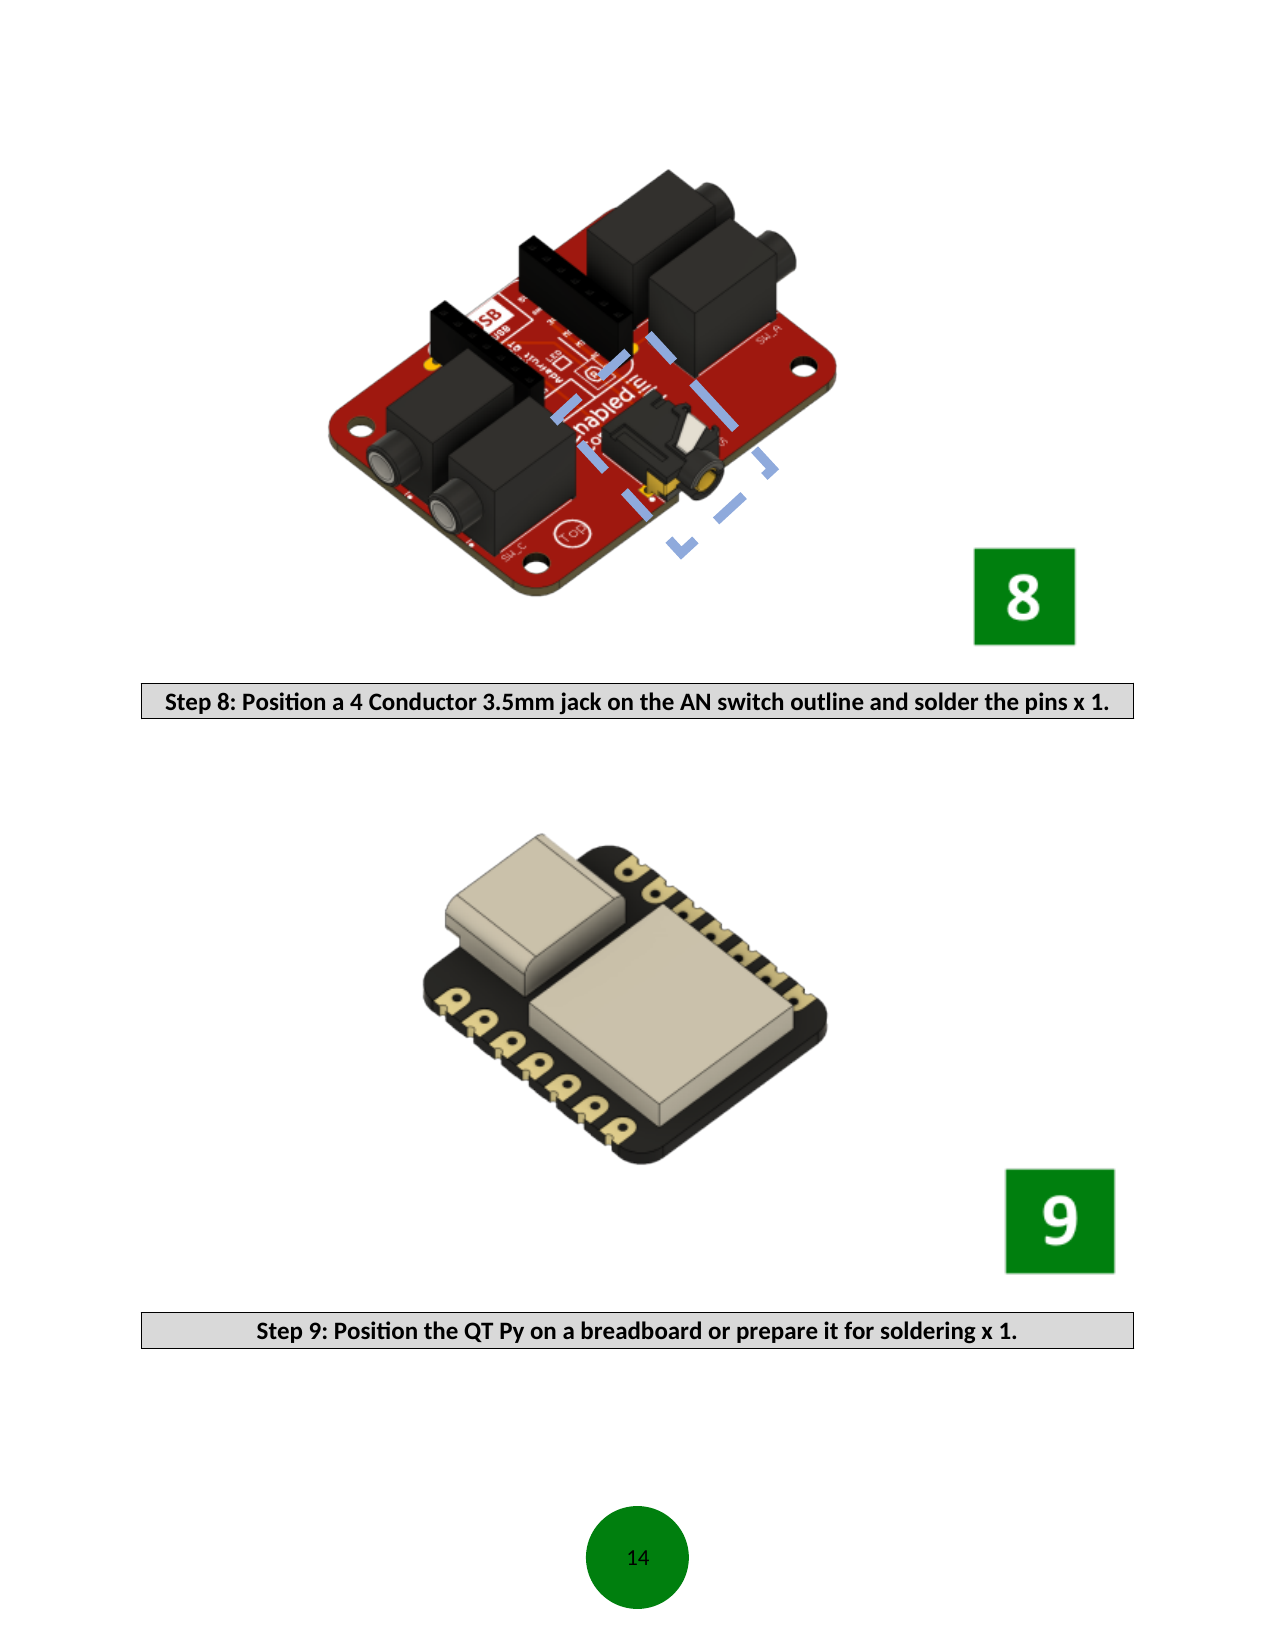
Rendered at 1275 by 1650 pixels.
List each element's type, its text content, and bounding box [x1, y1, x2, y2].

picture [150, 738, 1135, 1294]
picture [181, 150, 1094, 664]
text Step 8: Position a 4 Conductor 3.5mm jack on the AN switch outline and solder the pins x 1. [142, 684, 1133, 718]
text Step 9: Position the QT Py on a breadboard or prepare it for soldering x 1. [142, 1313, 1133, 1348]
